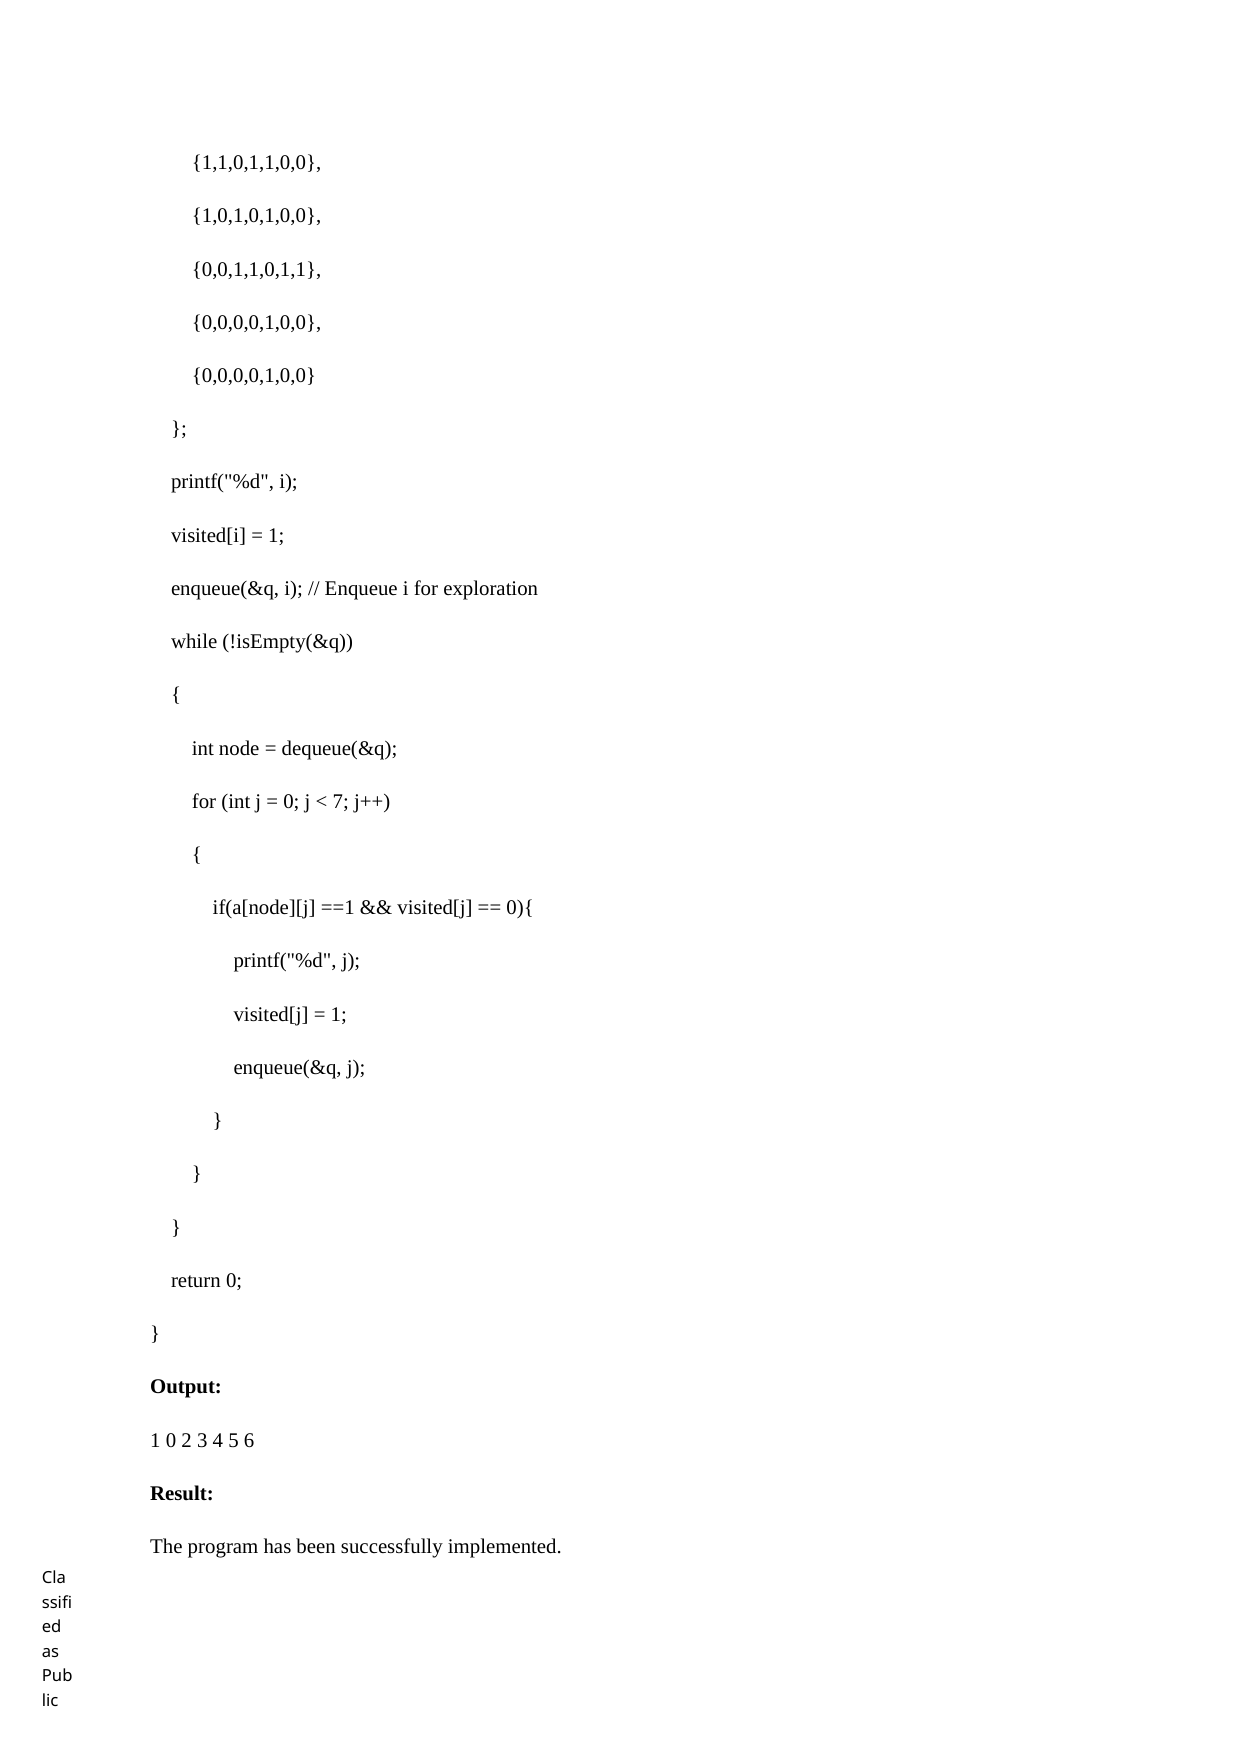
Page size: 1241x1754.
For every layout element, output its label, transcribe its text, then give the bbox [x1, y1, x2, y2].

text Output: [150, 1374, 1090, 1398]
text return 0; [150, 1268, 1090, 1292]
text }; [150, 416, 1090, 440]
text printf("%d", j); [150, 948, 1090, 972]
text { [150, 682, 1090, 706]
text } [150, 1214, 1090, 1239]
text printf("%d", i); [150, 469, 1090, 493]
text {0,0,0,0,1,0,0}, [150, 310, 1090, 334]
text {0,0,0,0,1,0,0} [150, 363, 1090, 387]
text 1 0 2 3 4 5 6 [150, 1427, 1090, 1452]
text { [150, 842, 1090, 866]
text } [150, 1321, 1090, 1345]
text {1,1,0,1,1,0,0}, [150, 150, 1090, 174]
text enqueue(&q, i); // Enqueue i for exploration [150, 576, 1090, 600]
text } [150, 1108, 1090, 1132]
text enqueue(&q, j); [150, 1055, 1090, 1079]
text Result: [150, 1481, 1090, 1505]
text } [150, 1161, 1090, 1185]
text if(a[node][j] ==1 && visited[j] == 0){ [150, 895, 1090, 919]
text {1,0,1,0,1,0,0}, [150, 203, 1090, 227]
text visited[j] = 1; [150, 1002, 1090, 1026]
text for (int j = 0; j < 7; j++) [150, 789, 1090, 813]
text {0,0,1,1,0,1,1}, [150, 256, 1090, 281]
text int node = dequeue(&q); [150, 736, 1090, 759]
text while (!isEmpty(&q)) [150, 629, 1090, 653]
text The program has been successfully implemented. [150, 1534, 1090, 1558]
text visited[i] = 1; [150, 523, 1090, 547]
